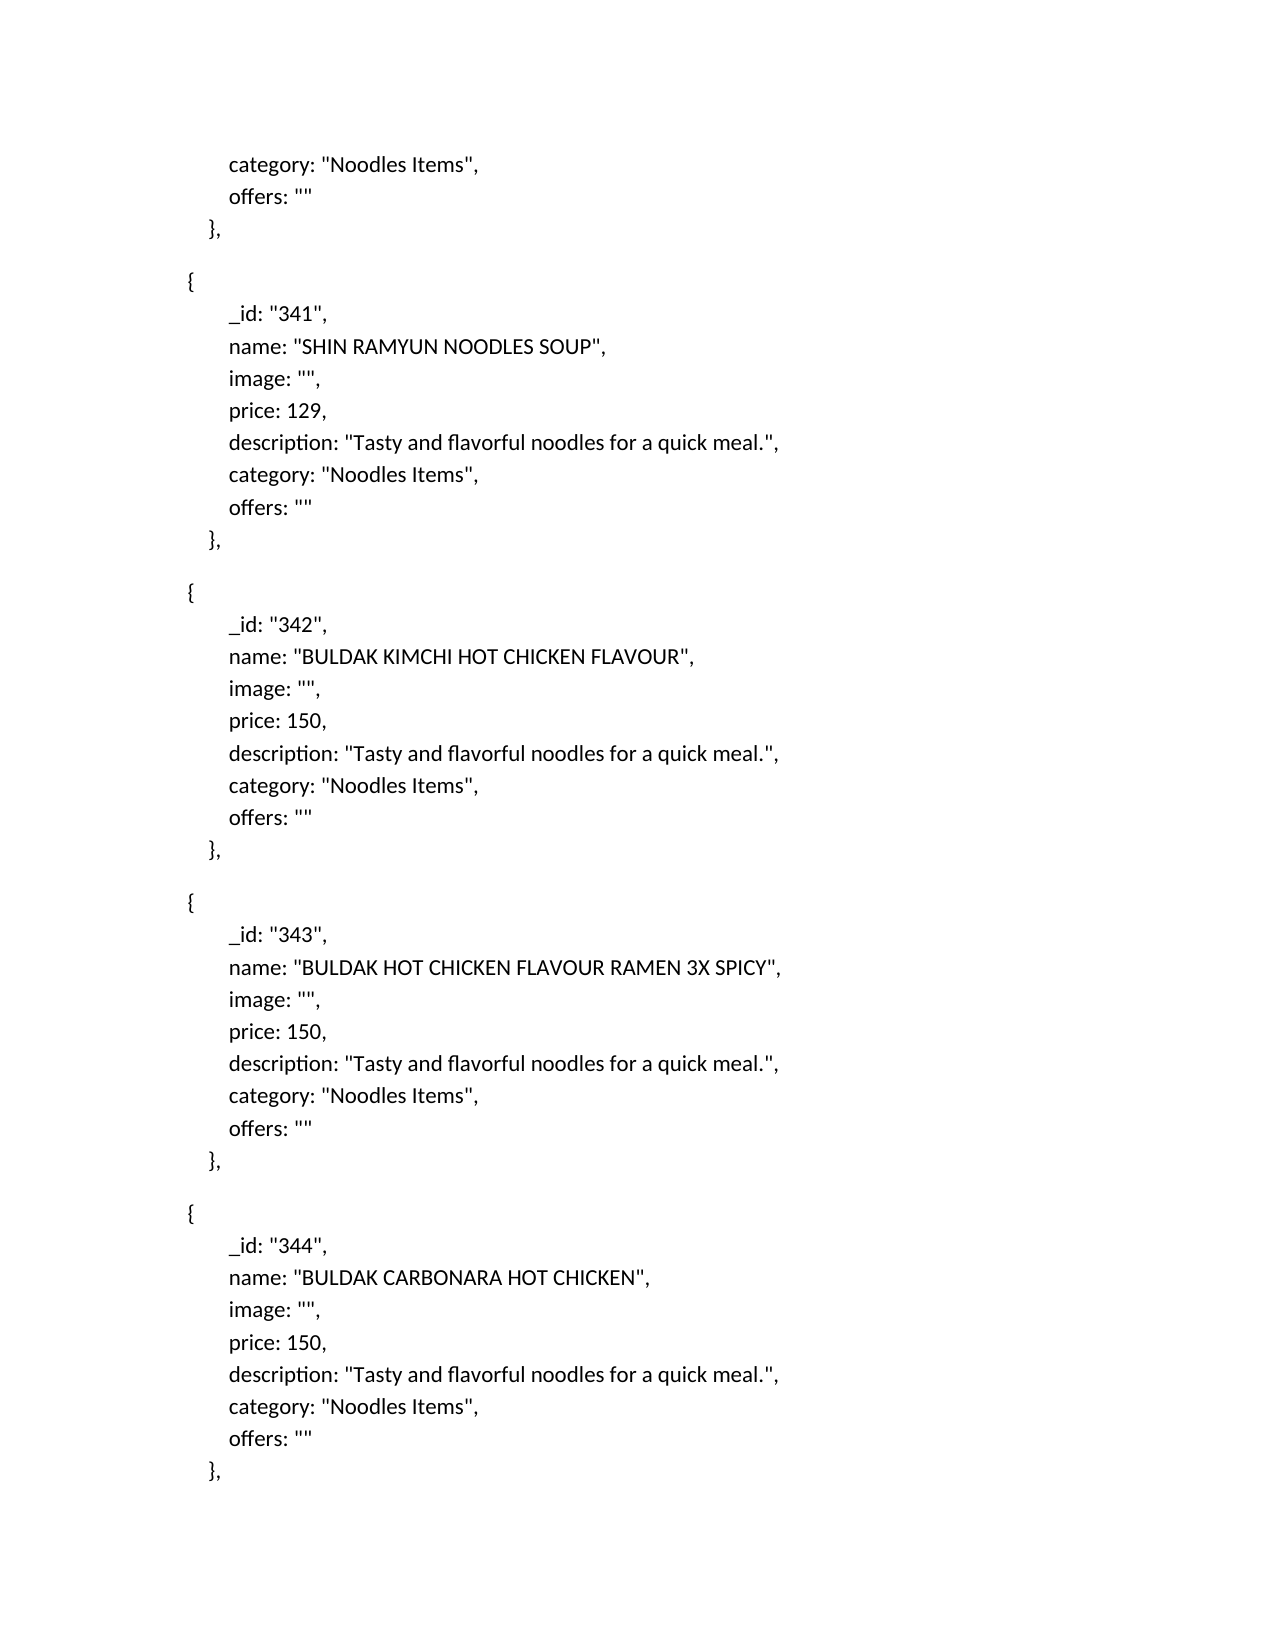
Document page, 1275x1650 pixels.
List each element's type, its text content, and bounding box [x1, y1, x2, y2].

text { _id: "342", name: "BULDAK KIMCHI HOT CHICKEN FLAVOUR", image: "", price: 150, description: "Tasty and flavorful noodles for a quick meal.", category: "Noodles Items", offers: "" }, [187, 578, 1087, 863]
text { _id: "344", name: "BULDAK CARBONARA HOT CHICKEN", image: "", price: 150, description: "Tasty and flavorful noodles for a quick meal.", category: "Noodles Items", offers: "" }, [187, 1199, 1087, 1484]
text { _id: "343", name: "BULDAK HOT CHICKEN FLAVOUR RAMEN 3X SPICY", image: "", price: 150, description: "Tasty and flavorful noodles for a quick meal.", category: "Noodles Items", offers: "" }, [187, 888, 1087, 1174]
text { _id: "341", name: "SHIN RAMYUN NOODLES SOUP", image: "", price: 129, description: "Tasty and flavorful noodles for a quick meal.", category: "Noodles Items", offers: "" }, [187, 267, 1087, 553]
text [187, 150, 1087, 242]
